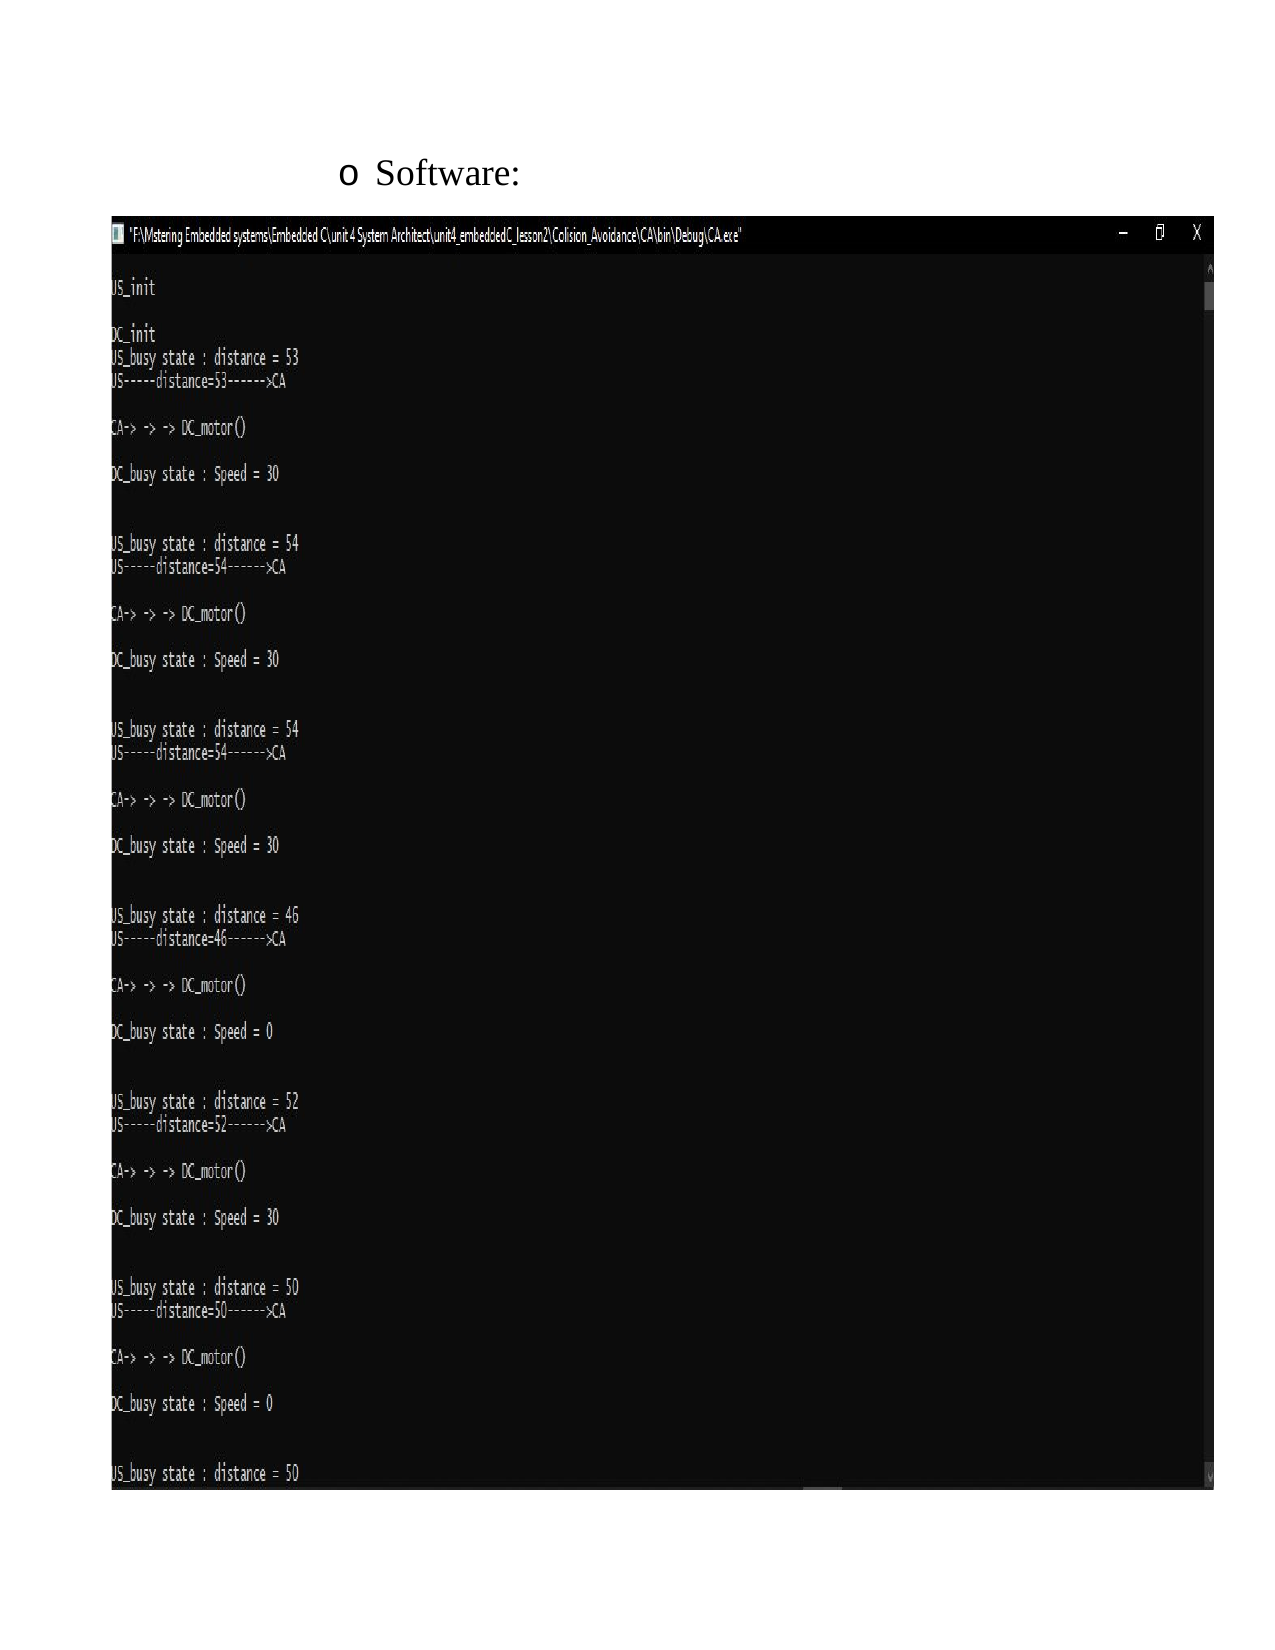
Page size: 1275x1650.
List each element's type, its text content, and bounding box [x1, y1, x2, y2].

list Software: [337, 150, 1125, 196]
picture [110, 216, 1213, 1489]
